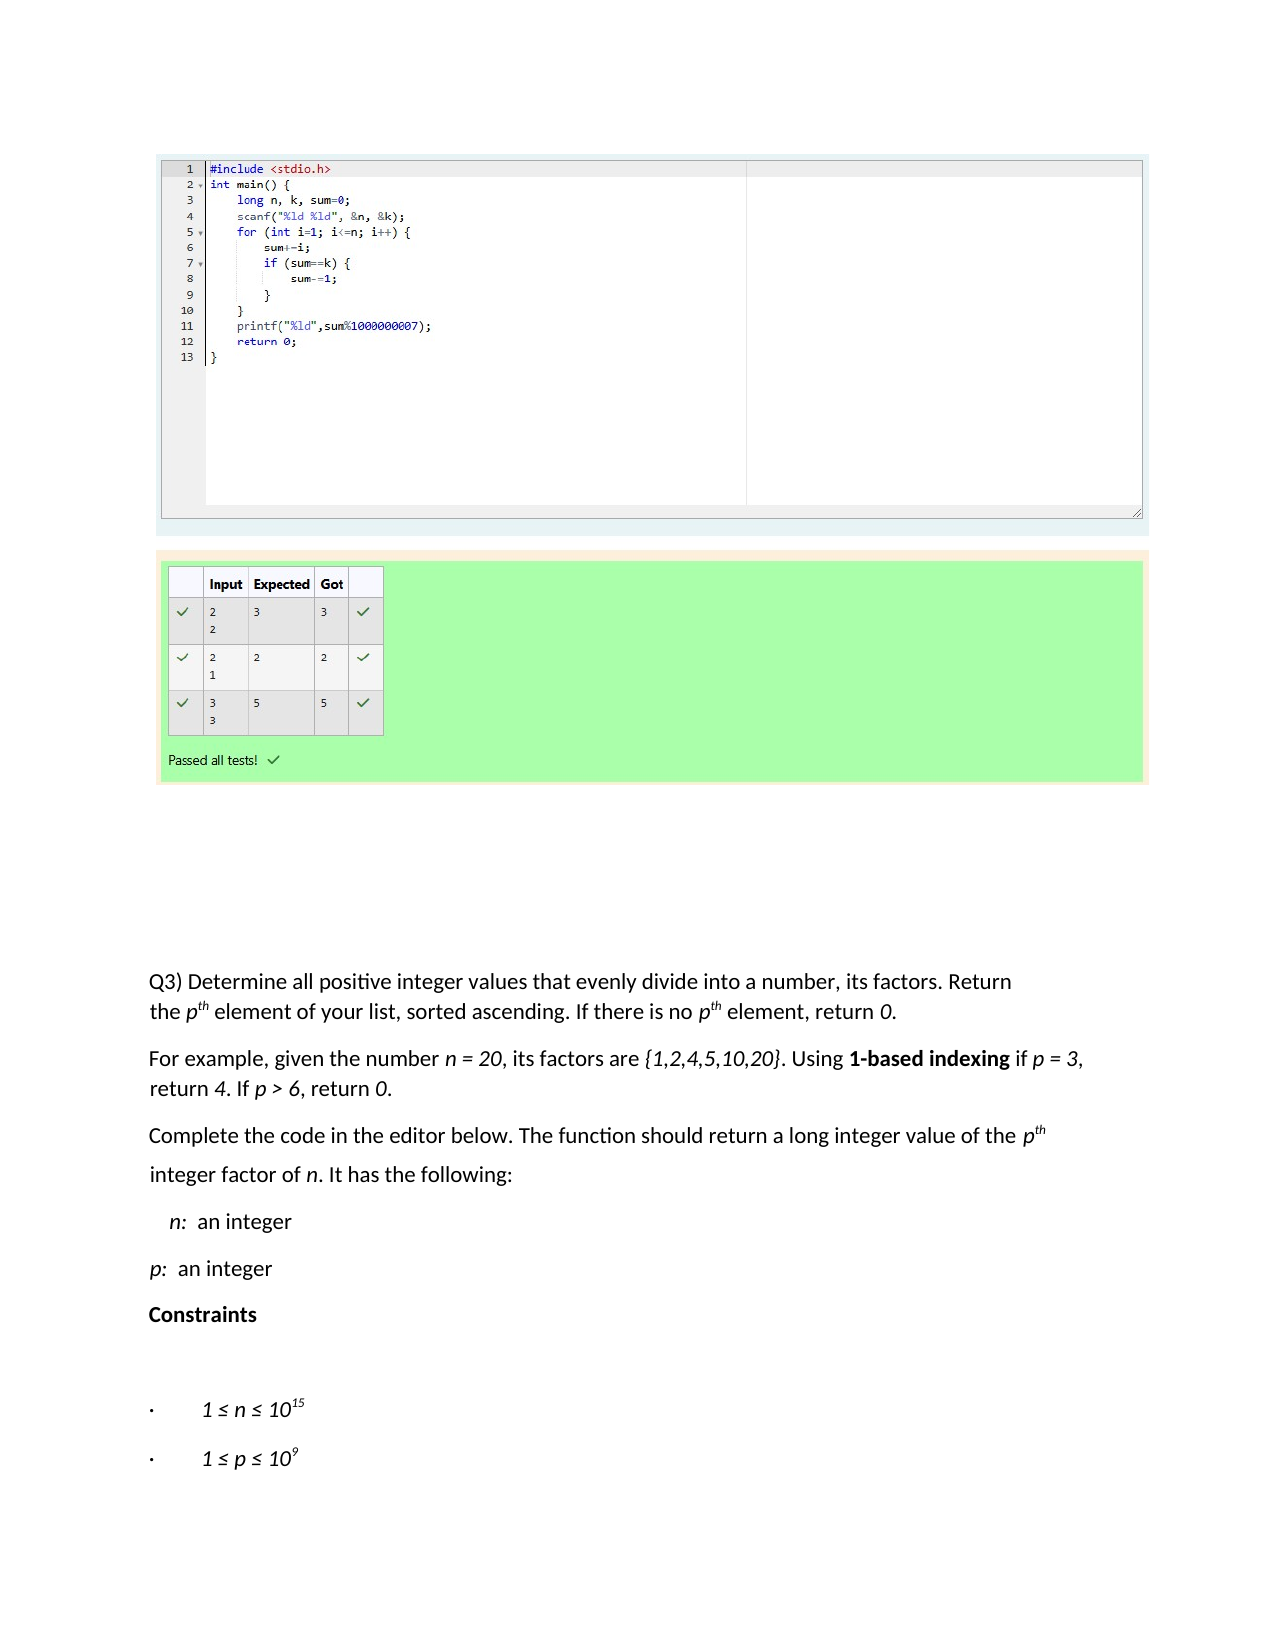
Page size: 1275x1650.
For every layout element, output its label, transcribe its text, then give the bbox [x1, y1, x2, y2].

subtitle Constraints [148, 1301, 1155, 1329]
text · 1 ≤ p ≤ 109 [148, 1444, 1155, 1472]
picture [156, 154, 1150, 785]
text Q3) Determine all positive integer values that evenly divide into a number, its factors. Return the pth element of your list, sorted ascending. If there is no pth element, return 0. [148, 967, 1045, 1025]
text · 1 ≤ n ≤ 1015 [148, 1395, 1155, 1423]
text For example, given the number n = 20, its factors are {1,2,4,5,10,20}. Using 1-based indexing if p = 3, return 4. If p > 6, return 0. [148, 1044, 1132, 1102]
text n: an integer p: an integer [148, 1207, 316, 1282]
text Complete the code in the editor below. The function should return a long integer value of the pth integer factor of n. It has the following: [148, 1121, 1117, 1188]
